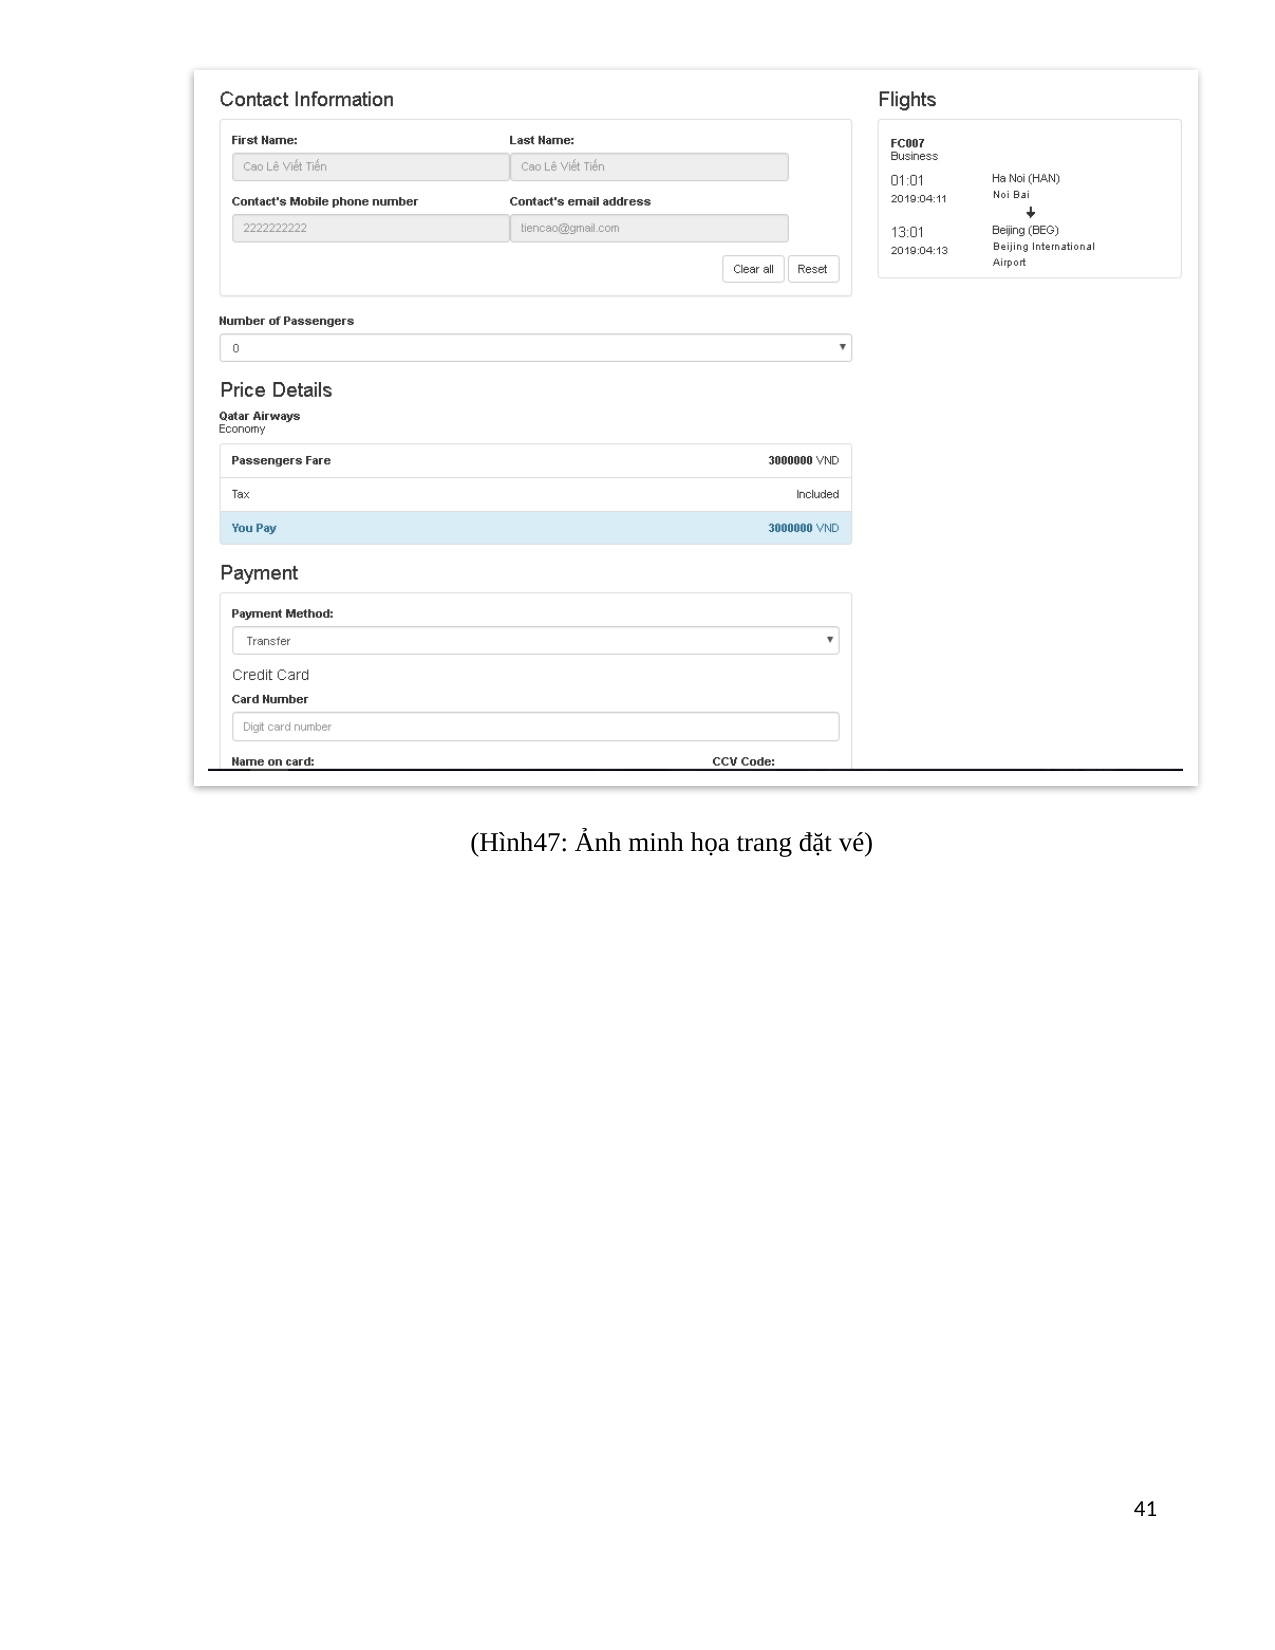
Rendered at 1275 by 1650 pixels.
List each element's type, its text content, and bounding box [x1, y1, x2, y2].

picture [208, 84, 1183, 771]
text (Hình47: Ảnh minh họa trang đặt vé) [177, 826, 1157, 857]
